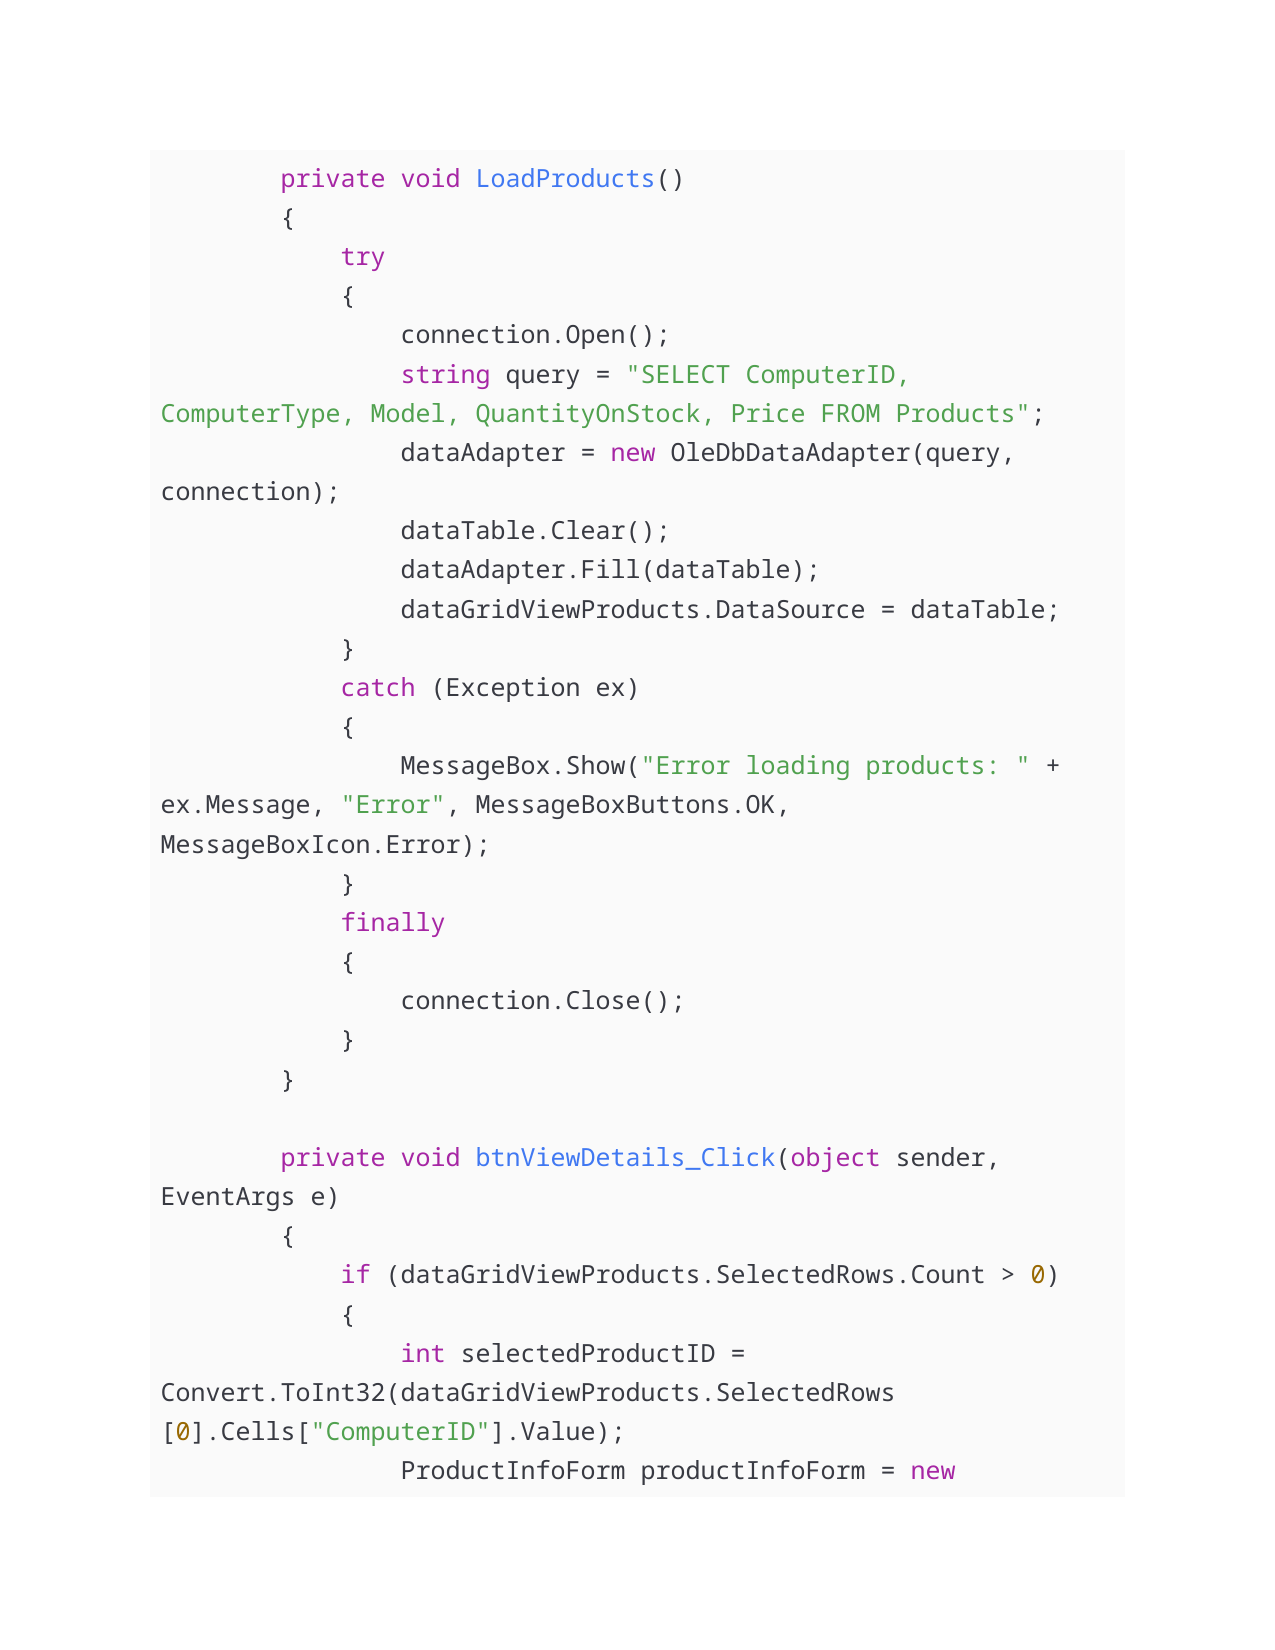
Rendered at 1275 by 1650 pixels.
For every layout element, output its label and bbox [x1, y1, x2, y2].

table_header [150, 150, 1125, 1497]
